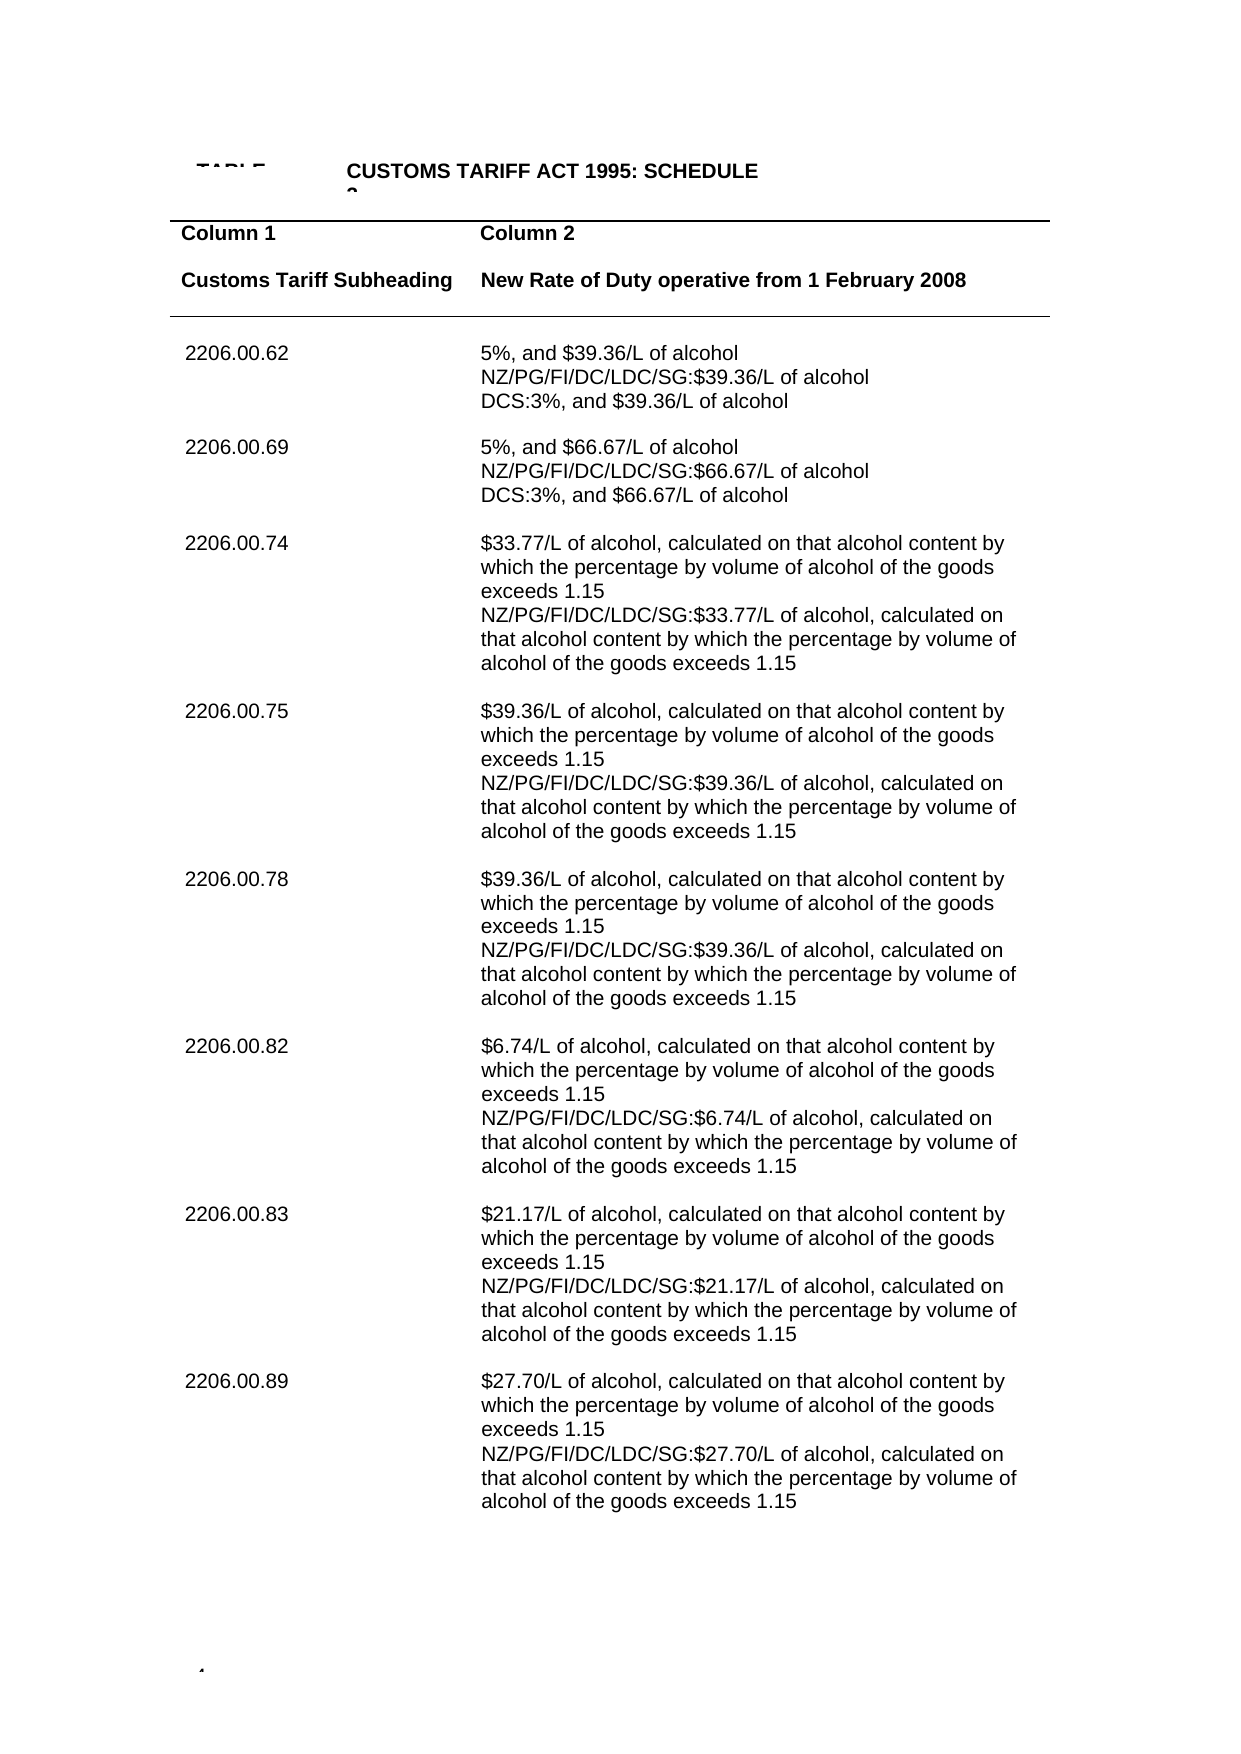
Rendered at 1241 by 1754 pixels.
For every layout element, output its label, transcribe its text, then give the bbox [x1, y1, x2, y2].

table_cell $6.74/L of alcohol, calculated on that alcohol content by which the percentage by volume of alcohol of the goods exceeds 1.15 NZ/PG/FI/DC/LDC/SG:$6.74/L of alcohol, calculated on that alcohol content by which the percentage by volume of alcohol of the goods exceeds 1.15 [466, 1023, 1050, 1190]
table_cell $27.70/L of alcohol, calculated on that alcohol content by which the percentage by volume of alcohol of the goods exceeds 1.15 NZ/PG/FI/DC/LDC/SG:$27.70/L of alcohol, calculated on that alcohol content by which the percentage by volume of alcohol of the goods exceeds 1.15 [466, 1358, 1050, 1514]
table_cell 2206.00.78 [170, 855, 466, 1022]
table_cell $33.77/L of alcohol, calculated on that alcohol content by which the percentage by volume of alcohol of the goods exceeds 1.15 NZ/PG/FI/DC/LDC/SG:$33.77/L of alcohol, calculated on that alcohol content by which the percentage by volume of alcohol of the goods exceeds 1.15 [466, 519, 1050, 687]
table_cell 2206.00.62 [170, 317, 466, 423]
table_cell 2206.00.75 [170, 687, 466, 855]
table_cell Customs Tariff Subheading [170, 256, 466, 316]
table_cell 5%, and $39.36/L of alcohol NZ/PG/FI/DC/LDC/SG:$39.36/L of alcohol DCS:3%, and $39.36/L of alcohol [466, 317, 1050, 423]
table_cell $39.36/L of alcohol, calculated on that alcohol content by which the percentage by volume of alcohol of the goods exceeds 1.15 NZ/PG/FI/DC/LDC/SG:$39.36/L of alcohol, calculated on that alcohol content by which the percentage by volume of alcohol of the goods exceeds 1.15 [466, 687, 1050, 855]
table_cell 2206.00.82 [170, 1023, 466, 1190]
table_cell 2206.00.74 [170, 519, 466, 687]
table_cell 2206.00.69 [170, 424, 466, 519]
table_header Column 1 [170, 222, 466, 256]
table_cell $39.36/L of alcohol, calculated on that alcohol content by which the percentage by volume of alcohol of the goods exceeds 1.15 NZ/PG/FI/DC/LDC/SG:$39.36/L of alcohol, calculated on that alcohol content by which the percentage by volume of alcohol of the goods exceeds 1.15 [466, 855, 1050, 1022]
table_cell 2206.00.89 [170, 1358, 466, 1514]
table_cell 5%, and $66.67/L of alcohol NZ/PG/FI/DC/LDC/SG:$66.67/L of alcohol DCS:3%, and $66.67/L of alcohol [466, 424, 1050, 519]
table_cell New Rate of Duty operative from 1 February 2008 [466, 256, 1050, 316]
table_header Column 2 [466, 222, 1050, 256]
table_cell 2206.00.83 [170, 1190, 466, 1358]
table_cell $21.17/L of alcohol, calculated on that alcohol content by which the percentage by volume of alcohol of the goods exceeds 1.15 NZ/PG/FI/DC/LDC/SG:$21.17/L of alcohol, calculated on that alcohol content by which the percentage by volume of alcohol of the goods exceeds 1.15 [466, 1190, 1050, 1358]
